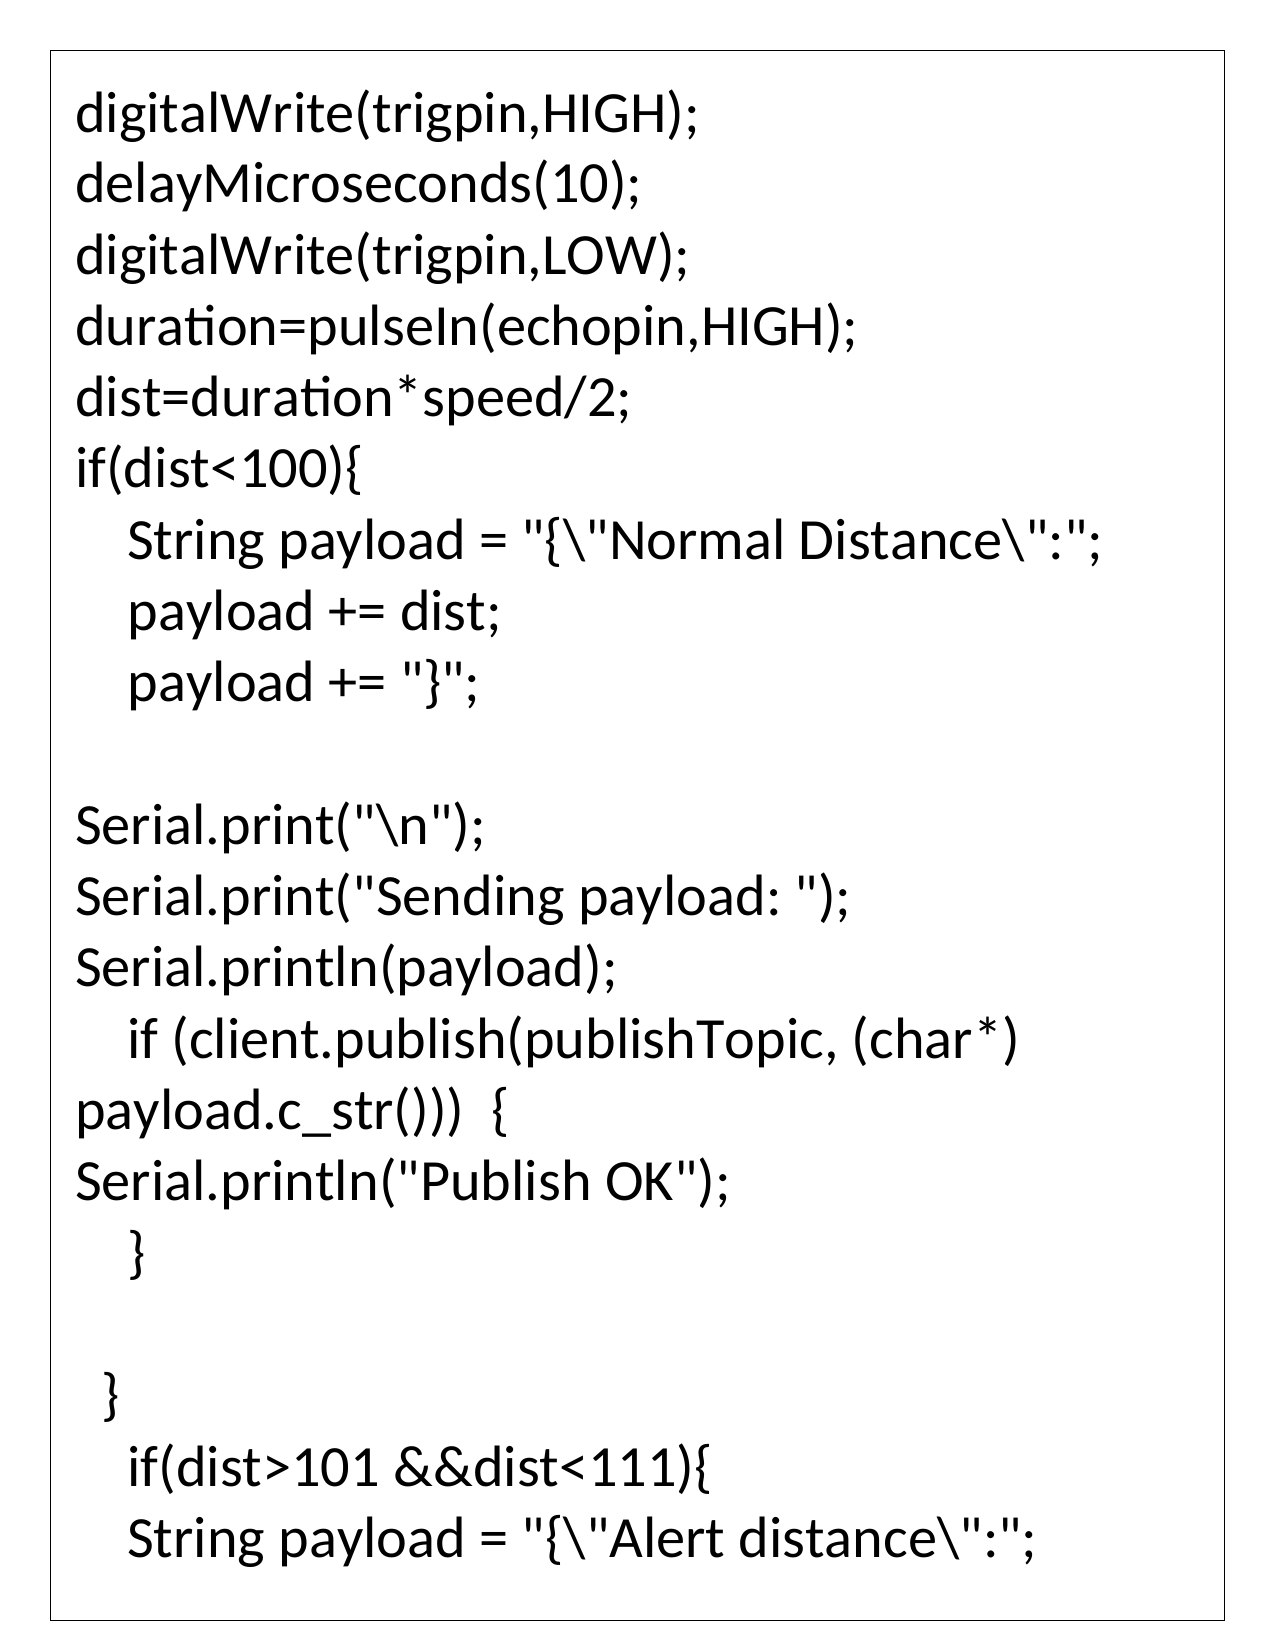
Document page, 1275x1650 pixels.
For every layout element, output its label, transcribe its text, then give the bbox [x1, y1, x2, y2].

text } [101, 1359, 1224, 1429]
text if(dist>101 &&dist<111){ [127, 1429, 1224, 1500]
text if (client.publish(publishTopic, (char*) payload.c_str())) { Serial.println("Publish OK"); [75, 1001, 1022, 1215]
text String payload = "{\"Normal Distance\":"; payload += dist; [127, 502, 1106, 645]
text Serial.print("\n"); Serial.print("Sending payload: "); Serial.println(payload); [75, 788, 852, 1001]
text digitalWrite(trigpin,HIGH); [75, 79, 1224, 146]
text delayMicroseconds(10); digitalWrite(trigpin,LOW); duration=pulseIn(echopin,HIGH); dist=duration*speed/2; if(dist<100){ [75, 146, 871, 502]
text payload += "}"; [127, 645, 1224, 716]
text } [127, 1215, 1224, 1287]
text String payload = "{\"Alert distance\":"; [127, 1500, 1224, 1571]
